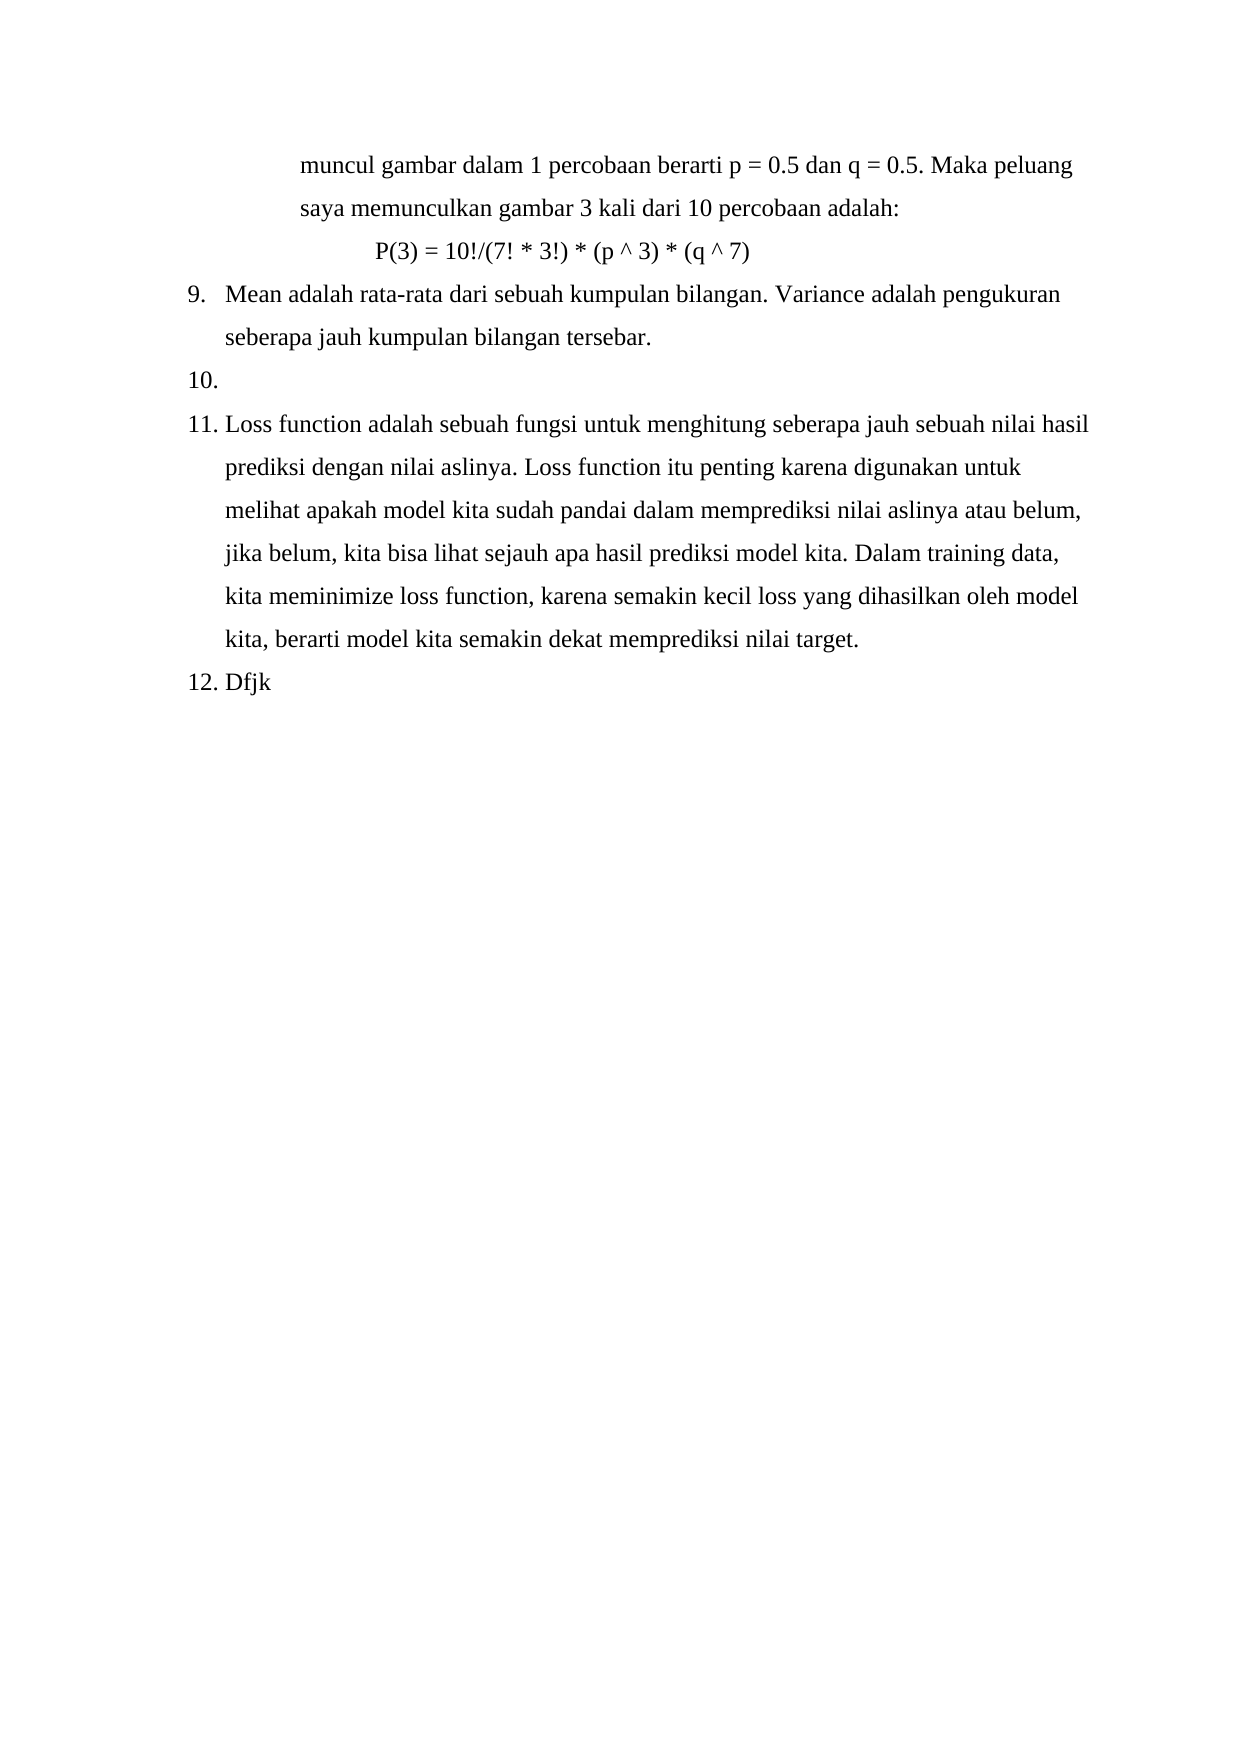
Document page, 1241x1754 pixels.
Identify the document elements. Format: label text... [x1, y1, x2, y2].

list Dfjk [187, 667, 1090, 696]
list Loss function adalah sebuah fungsi untuk menghitung seberapa jauh sebuah nilai hasil prediksi dengan nilai aslinya. Loss function itu penting karena digunakan untuk melihat apakah model kita sudah pandai dalam memprediksi nilai aslinya atau belum, jika belum, kita bisa lihat sejauh apa hasil prediksi model kita. Dalam training data, kita meminimize loss function, karena semakin kecil loss yang dihasilkan oleh model kita, berarti model kita semakin dekat memprediksi nilai target. [187, 409, 1090, 653]
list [300, 150, 1090, 222]
list P(3) = 10!/(7! * 3!) * (p ^ 3) * (q ^ 7) [300, 236, 1090, 265]
list Mean adalah rata-rata dari sebuah kumpulan bilangan. Variance adalah pengukuran seberapa jauh kumpulan bilangan tersebar. [187, 279, 1090, 351]
